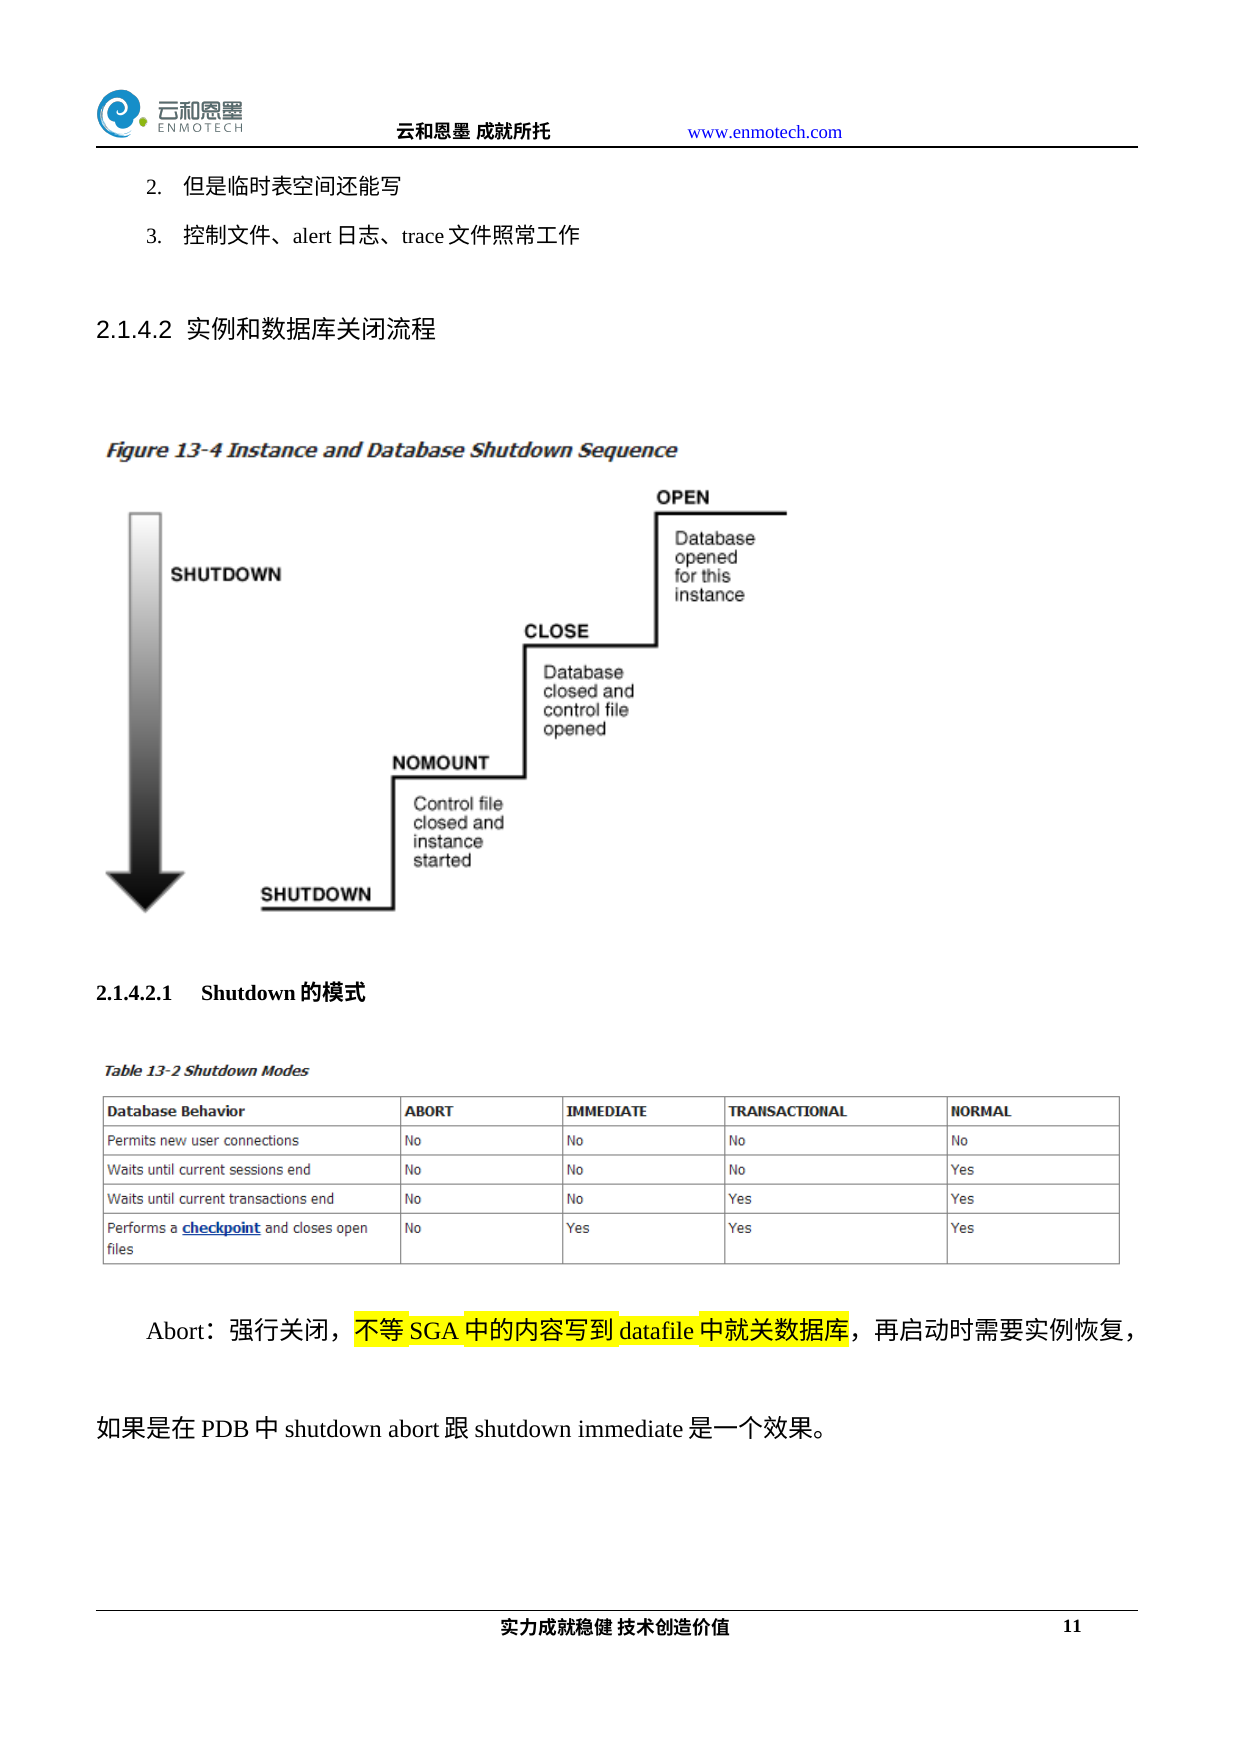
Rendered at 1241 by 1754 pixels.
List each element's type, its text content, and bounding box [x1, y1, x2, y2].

text Abort：强行关闭，不等SGA中的内容写到datafile中就关数据库，再启动时需要实例恢复，如果是在PDB中shutdown abort跟shutdown immediate是一个效果。 [96, 1296, 1138, 1459]
subtitle 实例和数据库关闭流程 [96, 295, 1138, 360]
list 控制文件、alert日志、trace文件照常工作 [146, 217, 1138, 250]
picture [95, 423, 903, 918]
list 但是临时表空间还能写 [146, 169, 1138, 201]
picture [95, 1058, 1139, 1279]
subtitle Shutdown的模式 [96, 974, 1138, 1007]
picture [95, 88, 245, 139]
